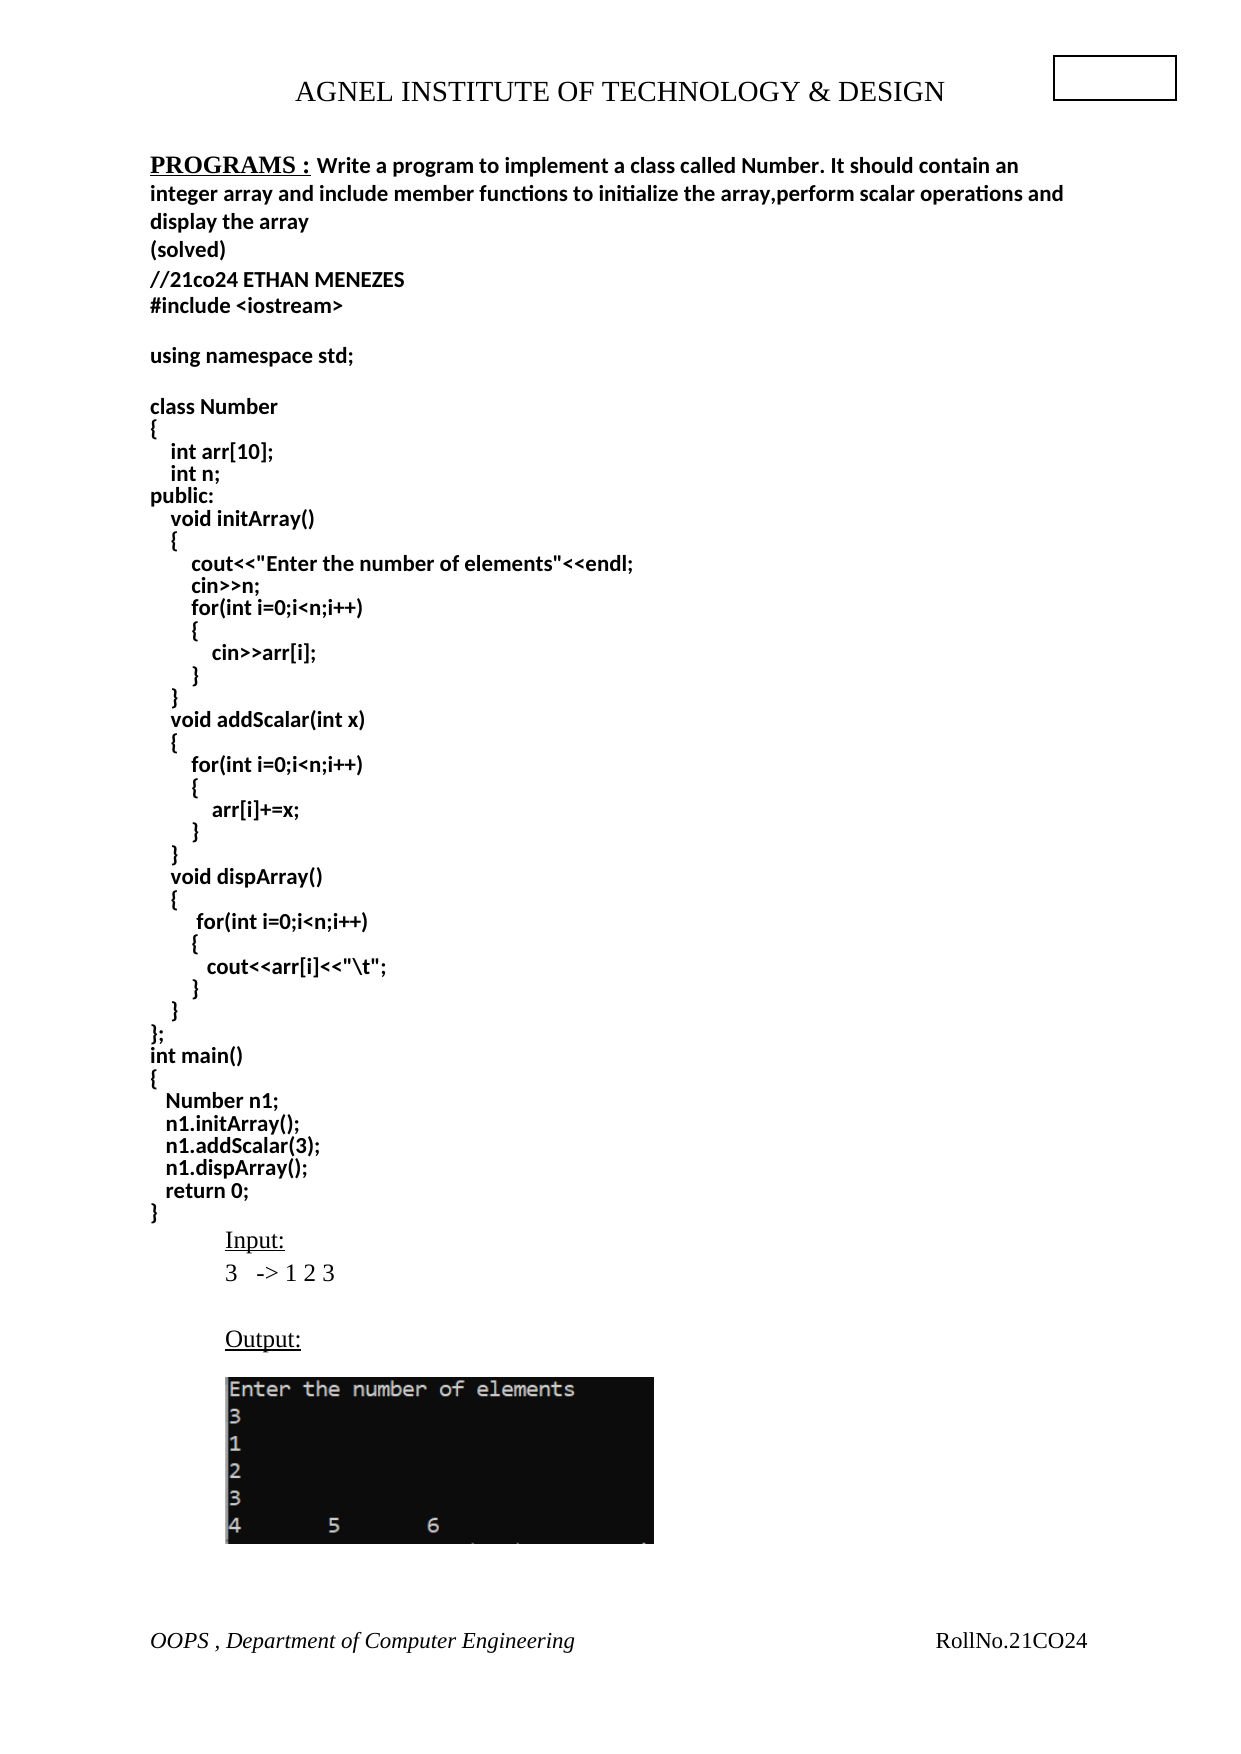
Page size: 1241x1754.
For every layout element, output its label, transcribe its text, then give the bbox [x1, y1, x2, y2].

text cout<<"Enter the number of elements"<<endl; [150, 553, 1090, 576]
text void addScalar(int x) [150, 710, 1090, 732]
text { [150, 934, 1090, 956]
text Output: [225, 1324, 1090, 1353]
text Input: [225, 1225, 1090, 1254]
text PROGRAMS : Write a program to implement a class called Number. It should contain an integer array and include member functions to initialize the array,perform scalar operations and display the array [150, 150, 1090, 235]
text void dispArray() [150, 867, 1090, 889]
text for(int i=0;i<n;i++) [150, 598, 1090, 620]
text for(int i=0;i<n;i++) [150, 755, 1090, 777]
text n1.dispArray(); [150, 1158, 1090, 1180]
text arr[i]+=x; [150, 799, 1090, 822]
text class Number [150, 396, 1090, 419]
picture [225, 1377, 654, 1544]
text { [150, 777, 1090, 799]
text public: [150, 486, 1090, 508]
text int n; [150, 463, 1090, 486]
text cin>>n; [150, 576, 1090, 598]
text using namespace std; [150, 346, 1090, 368]
text }; [150, 1023, 1090, 1046]
text #include <iostream> [150, 296, 1090, 318]
text { [150, 419, 1090, 441]
text n1.initArray(); [150, 1113, 1090, 1135]
text { [150, 1068, 1090, 1091]
text } [150, 822, 1090, 844]
text { [150, 531, 1090, 553]
text } [150, 1203, 1090, 1225]
text 3 -> 1 2 3 [225, 1258, 1090, 1287]
text { [150, 732, 1090, 755]
text for(int i=0;i<n;i++) [150, 911, 1090, 934]
text } [150, 979, 1090, 1001]
text int main() [150, 1046, 1090, 1068]
text n1.addScalar(3); [150, 1135, 1090, 1158]
text (solved) [150, 235, 1090, 263]
text cin>>arr[i]; [150, 643, 1090, 665]
text } [150, 844, 1090, 867]
text return 0; [150, 1180, 1090, 1203]
text } [150, 1001, 1090, 1023]
text void initArray() [150, 508, 1090, 531]
text { [150, 620, 1090, 643]
text } [150, 687, 1090, 710]
text cout<<arr[i]<<"\t"; [150, 956, 1090, 979]
text //21co24 ETHAN MENEZES [150, 265, 1090, 293]
text { [150, 889, 1090, 911]
text int arr[10]; [150, 441, 1090, 463]
text Number n1; [150, 1091, 1090, 1113]
text } [150, 665, 1090, 687]
